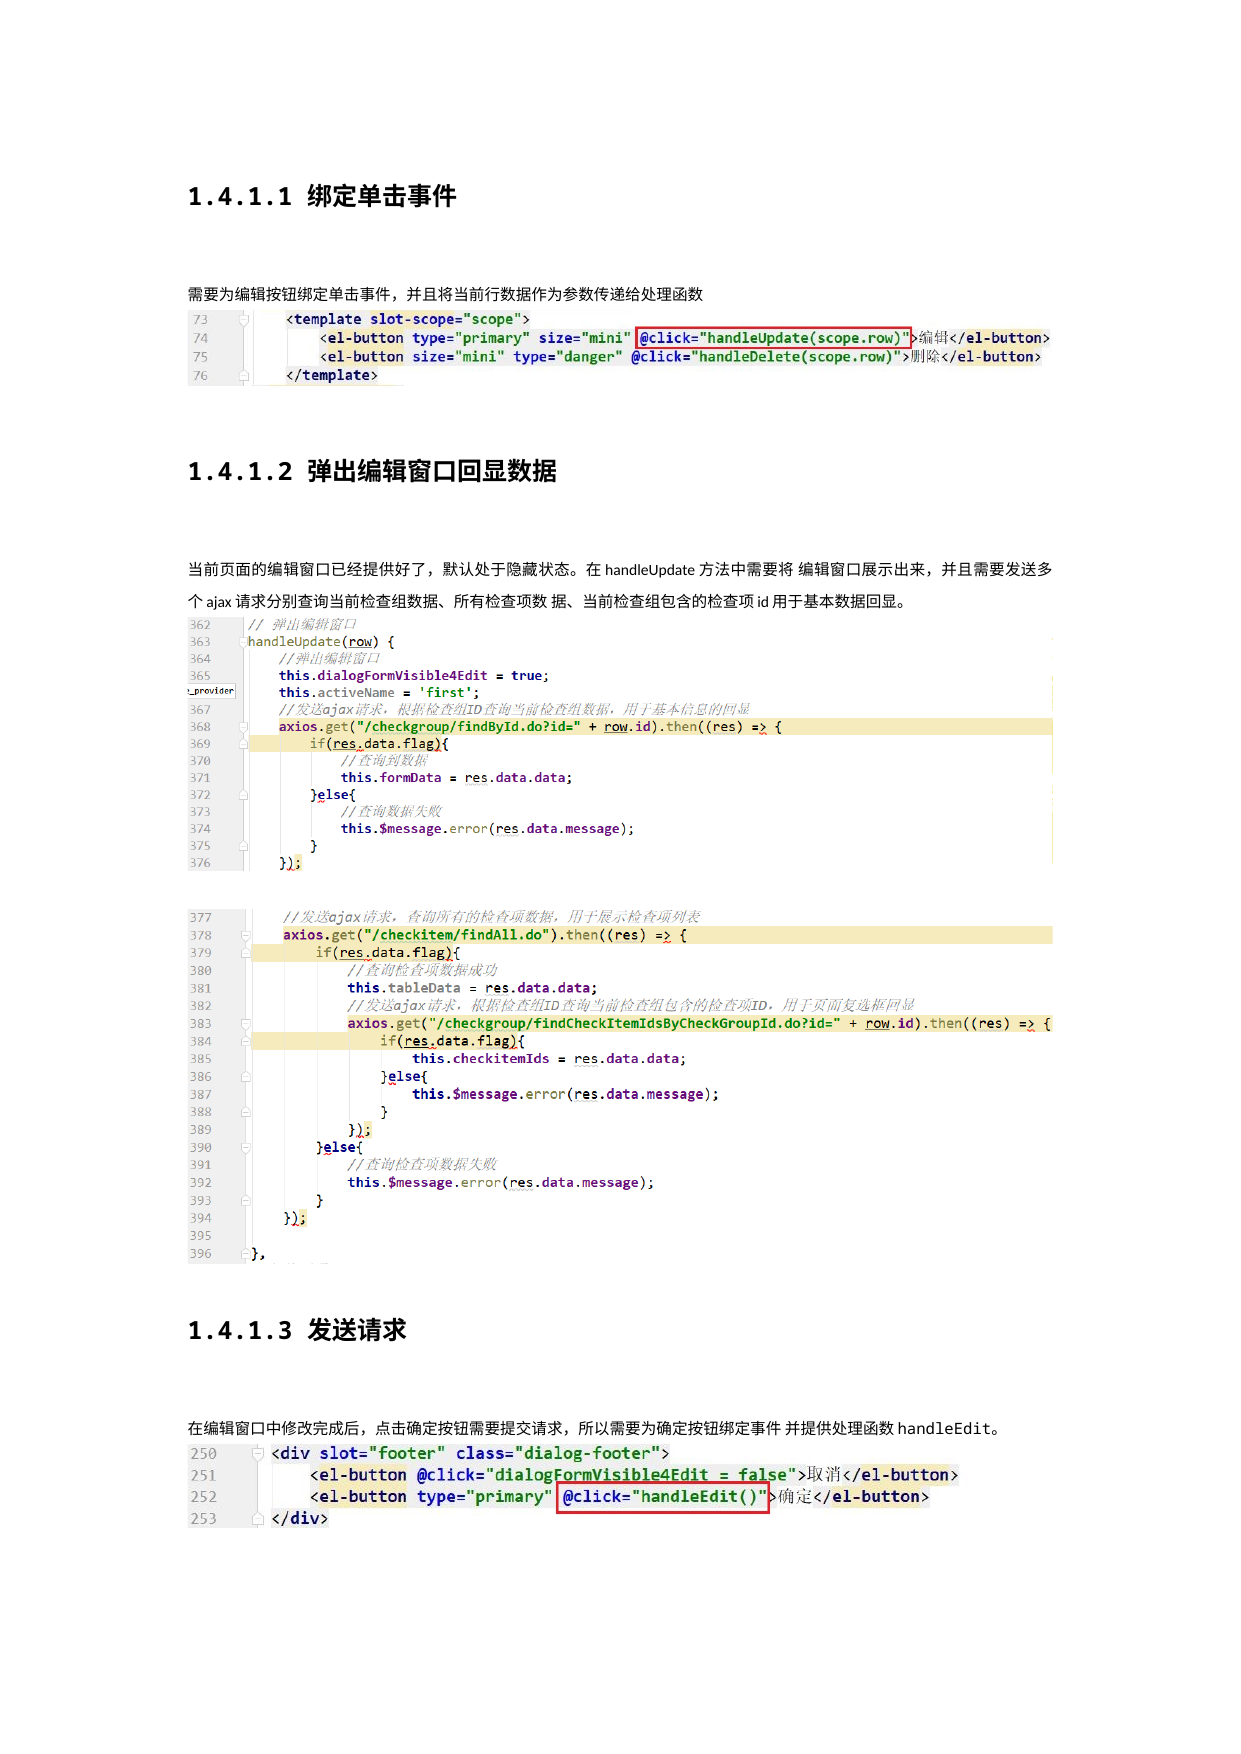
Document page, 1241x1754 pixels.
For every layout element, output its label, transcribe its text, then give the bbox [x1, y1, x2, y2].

subtitle 1.4.1.3 发送请求 [187, 1296, 1053, 1361]
text 当前页面的编辑窗口已经提供好了，默认处于隐藏状态。在handleUpdate方法中需要将 编辑窗口展示出来，并且需要发送多个ajax请求分别查询当前检查组数据、所有检查项数 据、当前检查组包含的检查项id用于基本数据回显。 [187, 552, 1053, 617]
subtitle 1.4.1.1 绑定单击事件 [187, 162, 1053, 227]
picture [187, 310, 1053, 386]
text 需要为编辑按钮绑定单击事件，并且将当前行数据作为参数传递给处理函数 [187, 277, 1053, 310]
subtitle 1.4.1.2 弹出编辑窗口回显数据 [187, 437, 1053, 502]
picture [187, 1444, 969, 1528]
text 在编辑窗口中修改完成后，点击确定按钮需要提交请求，所以需要为确定按钮绑定事件 并提供处理函数handleEdit。 [187, 1412, 1053, 1444]
picture [187, 909, 1053, 1264]
picture [187, 617, 1053, 871]
